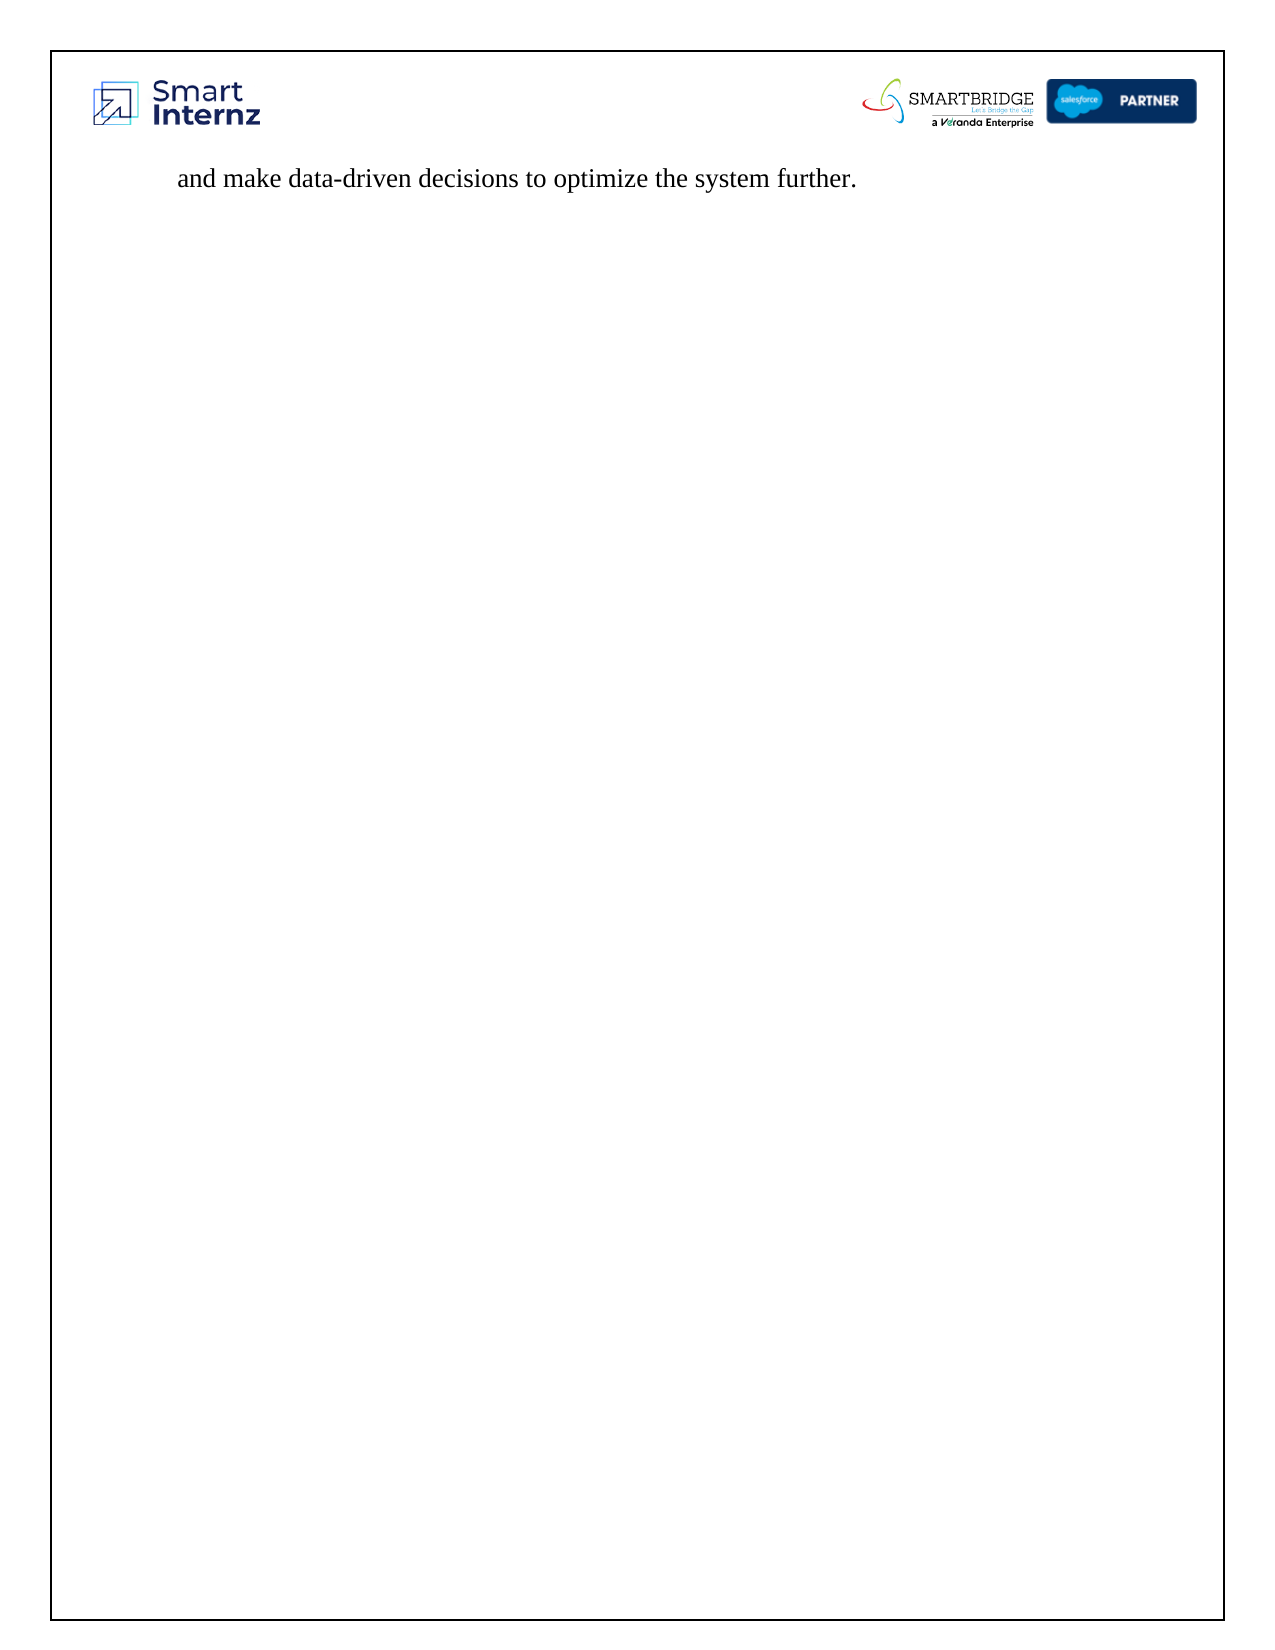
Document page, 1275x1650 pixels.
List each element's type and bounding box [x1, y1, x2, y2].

picture [88, 80, 265, 125]
picture [853, 73, 1197, 132]
text [177, 162, 1091, 194]
